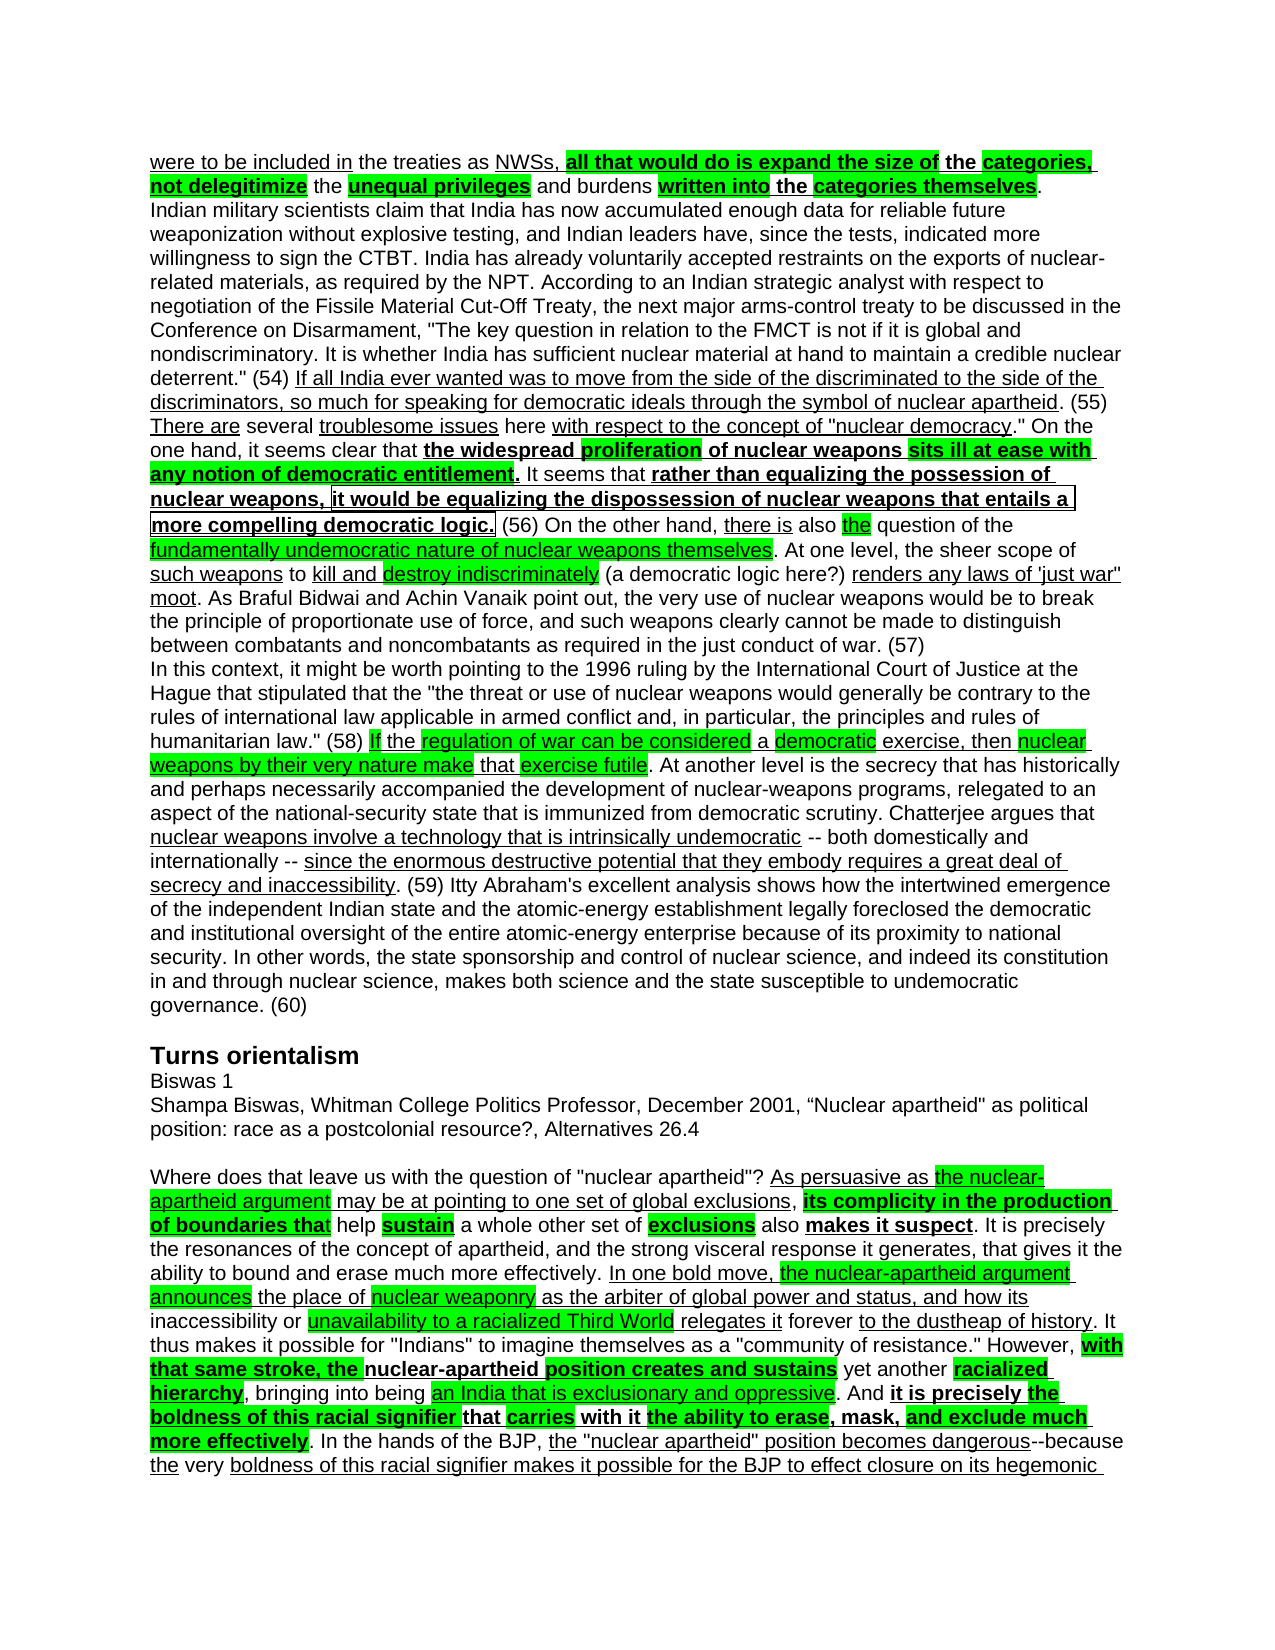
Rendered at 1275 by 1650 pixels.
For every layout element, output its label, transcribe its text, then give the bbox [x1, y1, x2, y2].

subtitle Turns orientalism [150, 1041, 1125, 1069]
text Shampa Biswas, Whitman College Politics Professor, December 2001, “Nuclear apartheid" as political position: race as a postcolonial resource?, Alternatives 26.4 [150, 1093, 1125, 1141]
text There are several troublesome issues here with respect to the concept of "nuclear democracy." On the one hand, it seems clear that the widespread proliferation of nuclear weapons sits ill at ease with any notion of democratic entitlement. It seems that rather than equalizing the possession of nuclear weapons, it would be equalizing the dispossession of nuclear weapons that entails a more compelling democratic logic. (56) On the other hand, there is also the question of the fundamentally undemocratic nature of nuclear weapons themselves. At one level, the sheer scope of such weapons to kill and destroy indiscriminately (a democratic logic here?) renders any laws of 'just war" moot. As Braful Bidwai and Achin Vanaik point out, the very use of nuclear weapons would be to break the principle of proportionate use of force, and such weapons clearly cannot be made to distinguish between combatants and noncombatants as required in the just conduct of war. (57) [150, 413, 1125, 657]
text Biswas 1 [150, 1069, 1125, 1093]
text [150, 1165, 1125, 1477]
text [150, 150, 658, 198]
text In this context, it might be worth pointing to the 1996 ruling by the International Court of Justice at the Hague that stipulated that the "the threat or use of nuclear weapons would generally be contrary to the rules of international law applicable in armed conflict and, in particular, the principles and rules of humanitarian law." (58) If the regulation of war can be considered a democratic exercise, then nuclear weapons by their very nature make that exercise futile. At another level is the secrecy that has historically and perhaps necessarily accompanied the development of nuclear-weapons programs, relegated to an aspect of the national-security state that is immunized from democratic scrutiny. Chatterjee argues that nuclear weapons involve a technology that is intrinsically undemocratic -- both domestically and internationally -- since the enormous destructive potential that they embody requires a great deal of secrecy and inaccessibility. (59) Itty Abraham's excellent analysis shows how the intertwined emergence of the independent Indian state and the atomic-energy establishment legally foreclosed the democratic and institutional oversight of the entire atomic-energy enterprise because of its proximity to national security. In other words, the state sponsorship and control of nuclear science, and indeed its constitution in and through nuclear science, makes both science and the state susceptible to undemocratic governance. (60) [150, 657, 1125, 1017]
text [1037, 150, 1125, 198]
text Indian military scientists claim that India has now accumulated enough data for reliable future weaponization without explosive testing, and Indian leaders have, since the tests, indicated more willingness to sign the CTBT. India has already voluntarily accepted restraints on the exports of nuclear-related materials, as required by the NPT. According to an Indian strategic analyst with respect to negotiation of the Fissile Material Cut-Off Treaty, the next major arms-control treaty to be discussed in the Conference on Disarmament, "The key question in relation to the FMCT is not if it is global and nondiscriminatory. It is whether India has sufficient nuclear material at hand to maintain a credible nuclear deterrent." (54) If all India ever wanted was to move from the side of the discriminated to the side of the discriminators, so much for speaking for democratic ideals through the symbol of nuclear apartheid. (55) [150, 198, 1125, 413]
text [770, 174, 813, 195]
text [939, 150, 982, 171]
